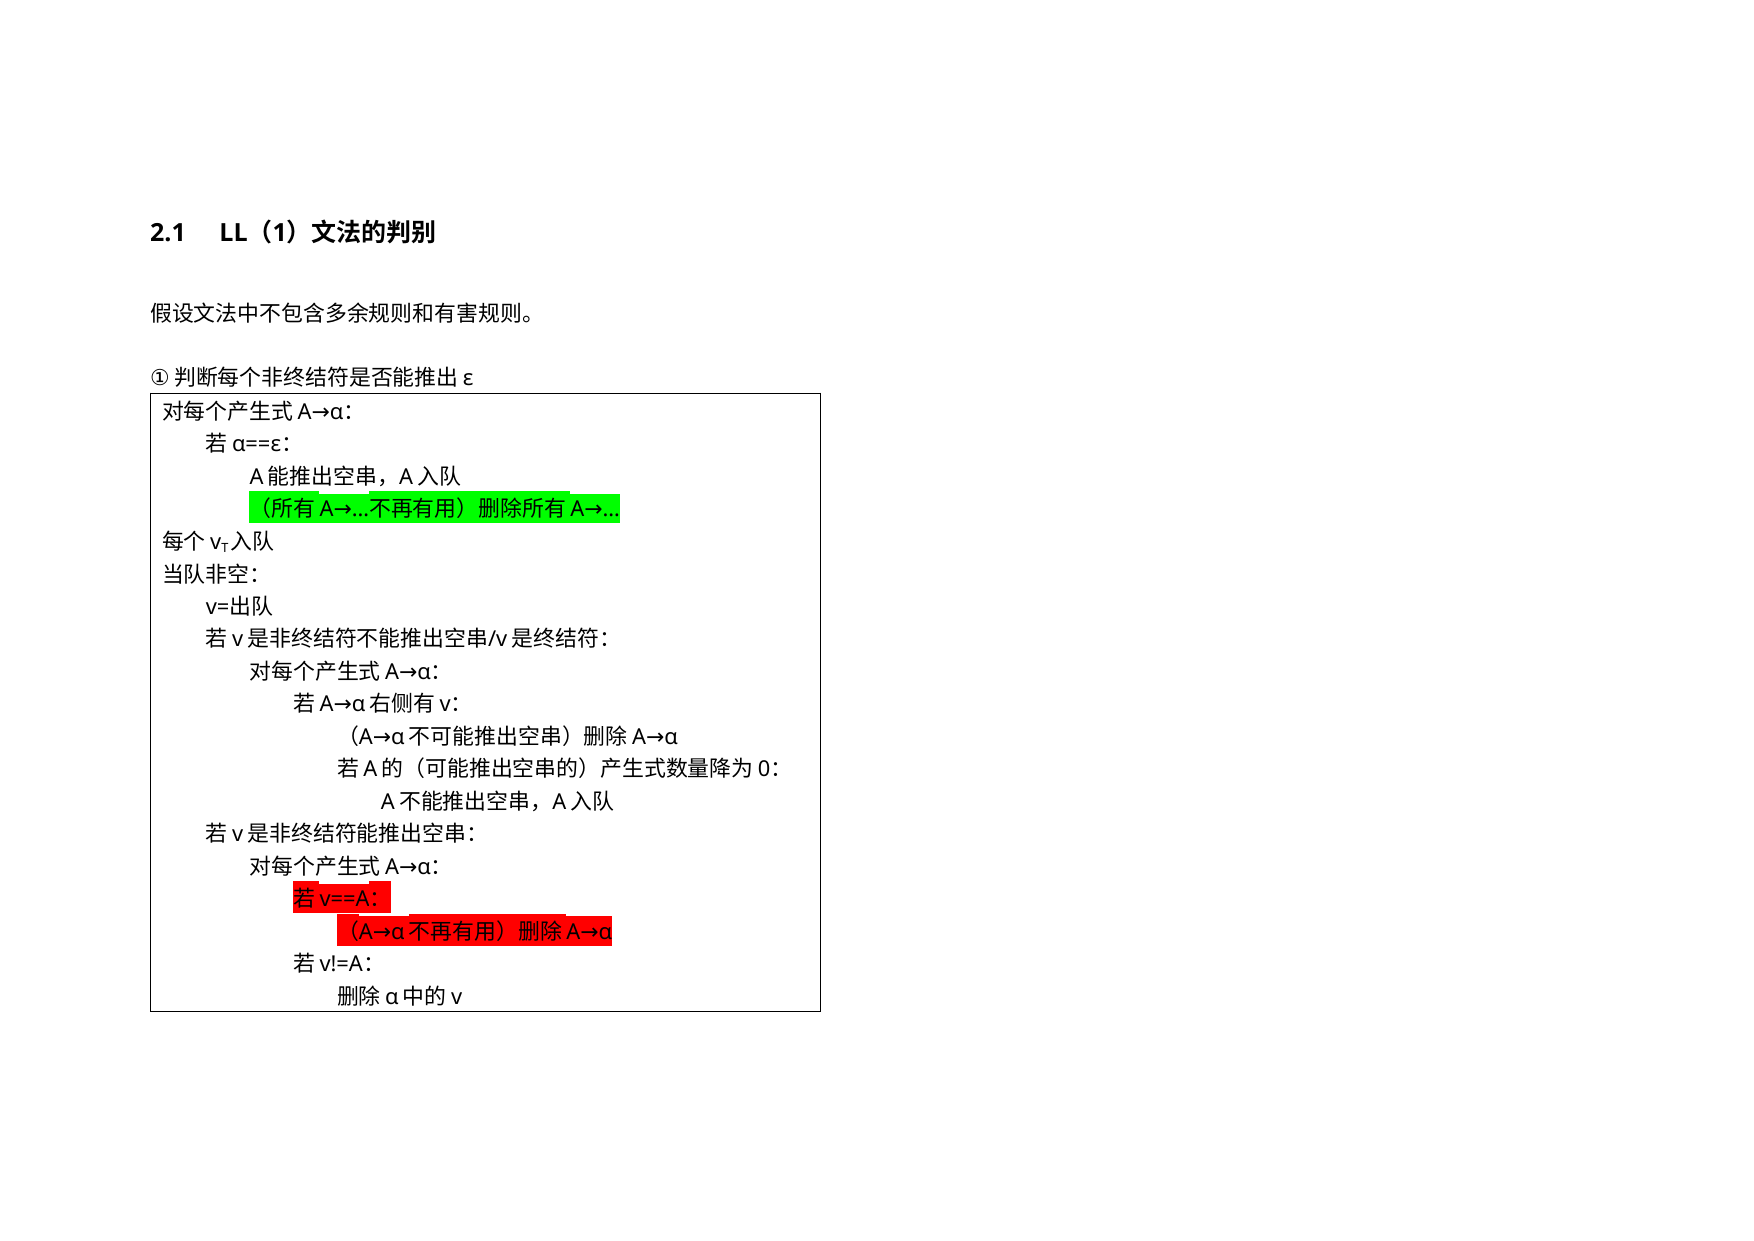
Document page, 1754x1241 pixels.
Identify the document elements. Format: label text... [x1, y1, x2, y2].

text ①判断每个非终结符是否能推出ε [150, 360, 1604, 393]
text 假设文法中不包含多余规则和有害规则。 [150, 295, 1604, 328]
subtitle LL（1）文法的判别 [150, 198, 1604, 263]
